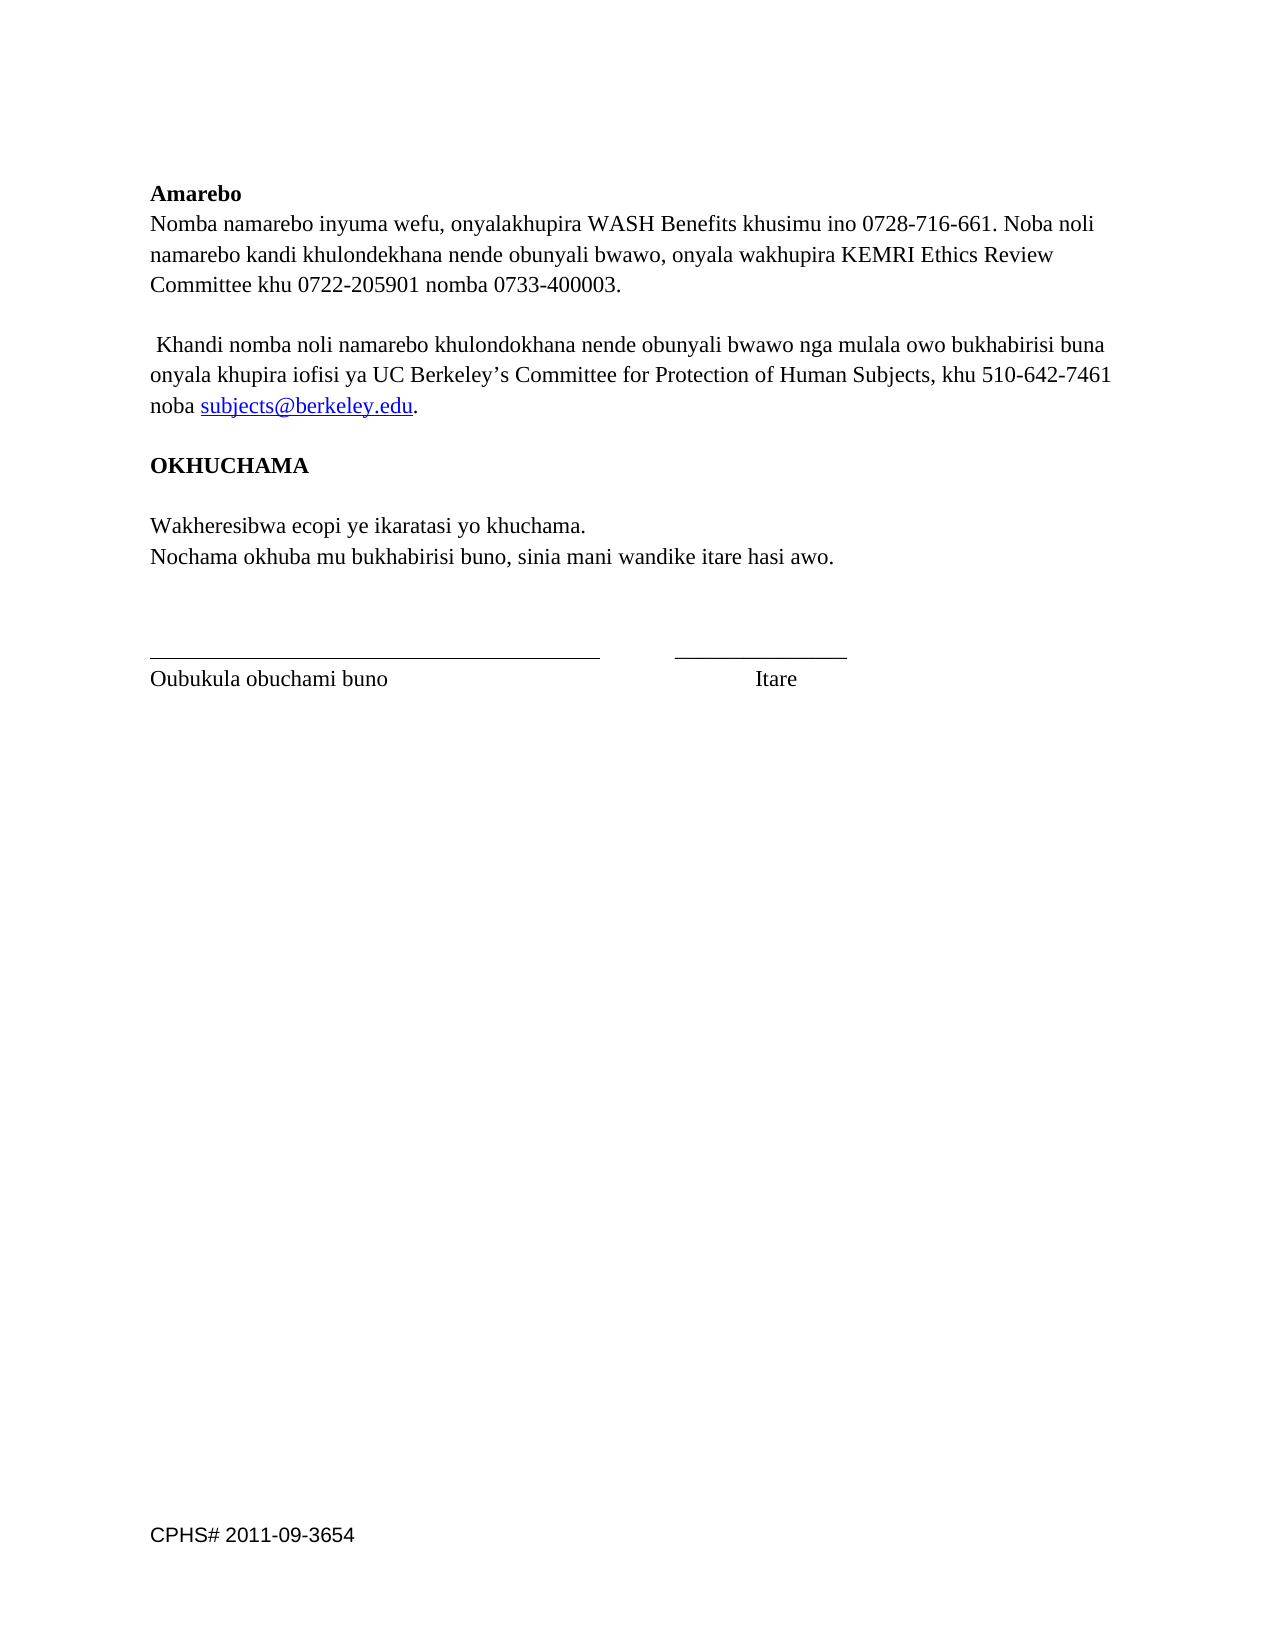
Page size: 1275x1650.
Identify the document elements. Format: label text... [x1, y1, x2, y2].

text Wakheresibwa ecopi ye ikaratasi yo khuchama. [150, 512, 1125, 539]
text _______________ [150, 635, 1125, 661]
text OKHUCHAMA [150, 452, 1125, 478]
text Amarebo [150, 180, 1125, 207]
text Nomba namarebo inyuma wefu, onyalakhupira WASH Benefits khusimu ino 0728-716-661. Noba noli namarebo kandi khulondekhana nende obunyali bwawo, onyala wakhupira KEMRI Ethics Review Committee khu 0722-205901 nomba 0733-400003. [150, 210, 1125, 297]
text Oubukula obuchami buno Itare [150, 665, 1125, 692]
text Nochama okhuba mu bukhabirisi buno, sinia mani wandike itare hasi awo. [150, 543, 1125, 569]
text Khandi nomba noli namarebo khulondokhana nende obunyali bwawo nga mulala owo bukhabirisi buna onyala khupira iofisi ya UC Berkeley’s Committee for Protection of Human Subjects, khu 510-642-7461 noba subjects@berkeley.edu. [150, 331, 1125, 418]
